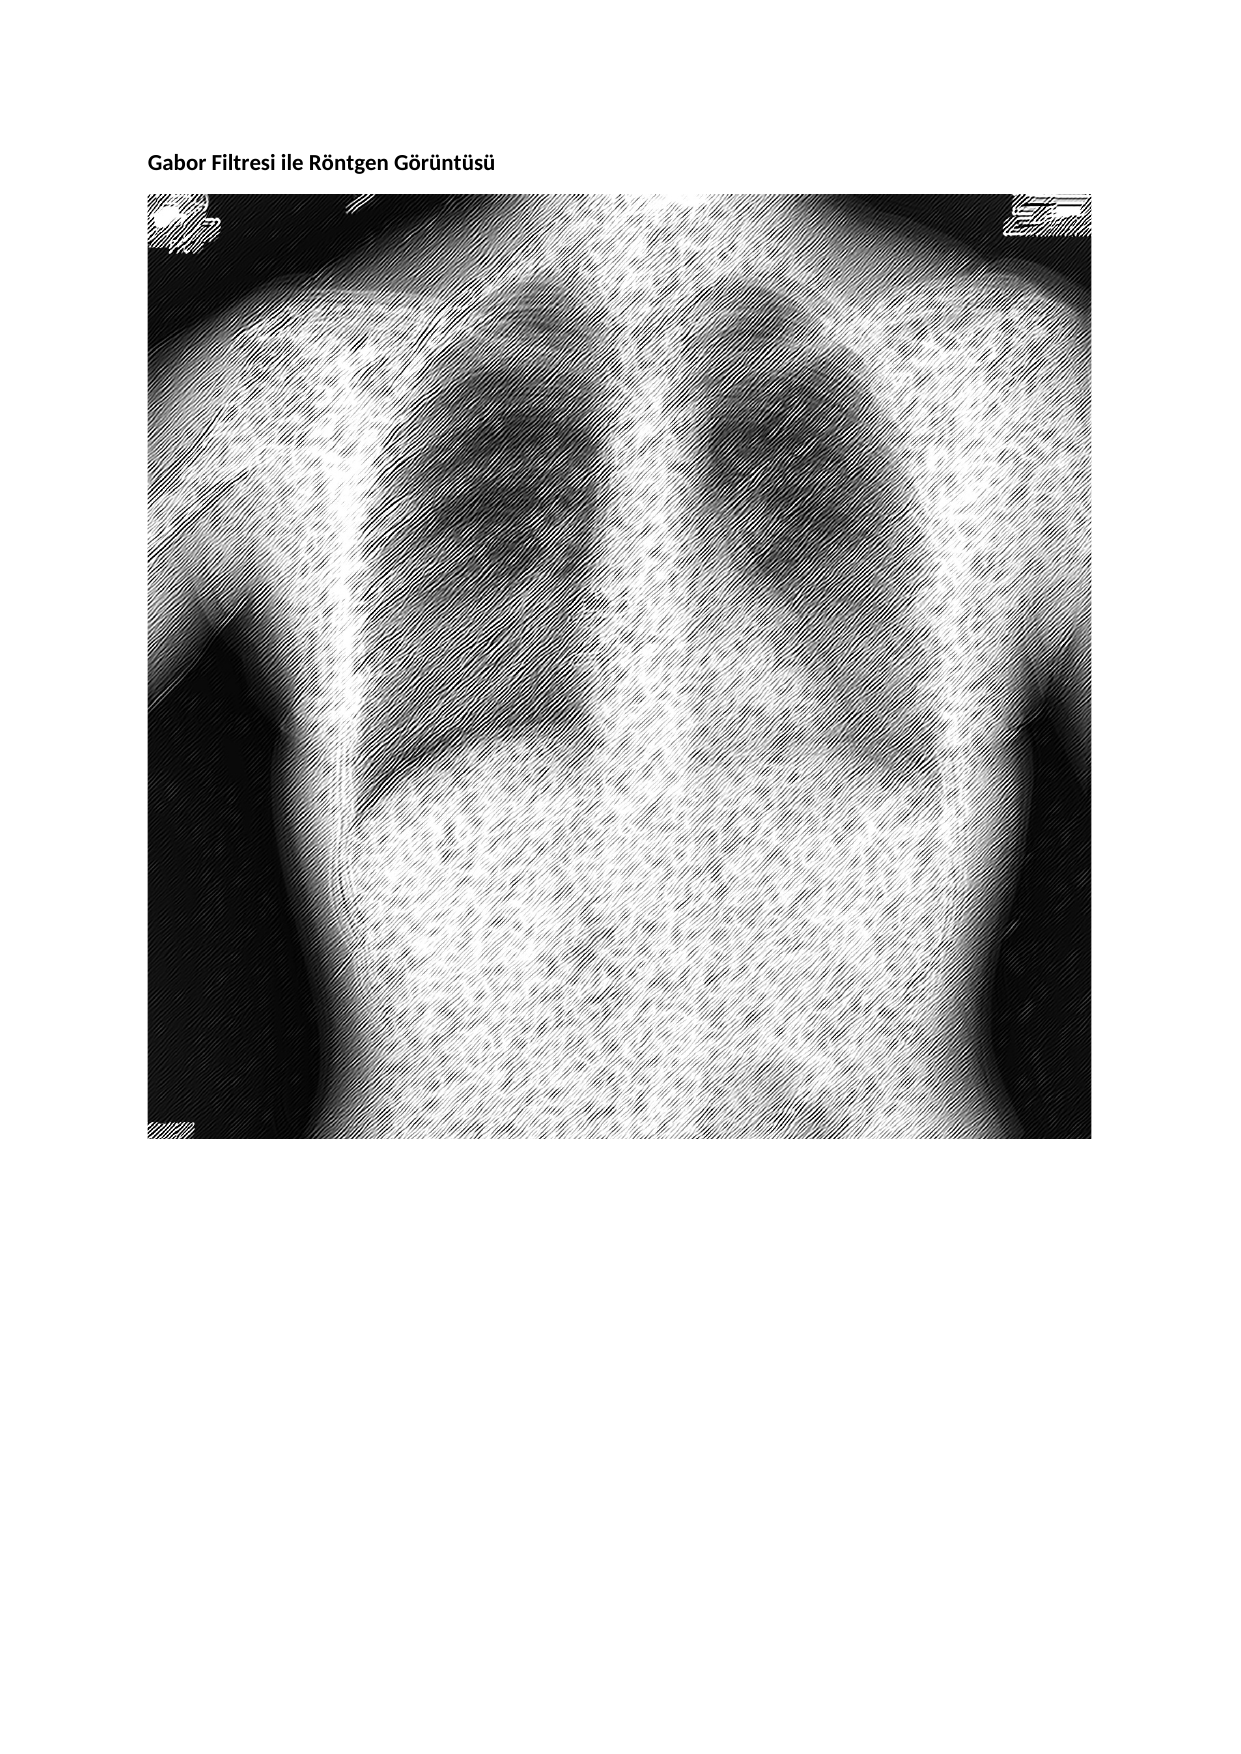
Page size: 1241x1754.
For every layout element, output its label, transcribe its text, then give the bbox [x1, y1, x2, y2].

picture [147, 194, 1092, 1139]
text Gabor Filtresi ile Röntgen Görüntüsü [148, 148, 1093, 176]
